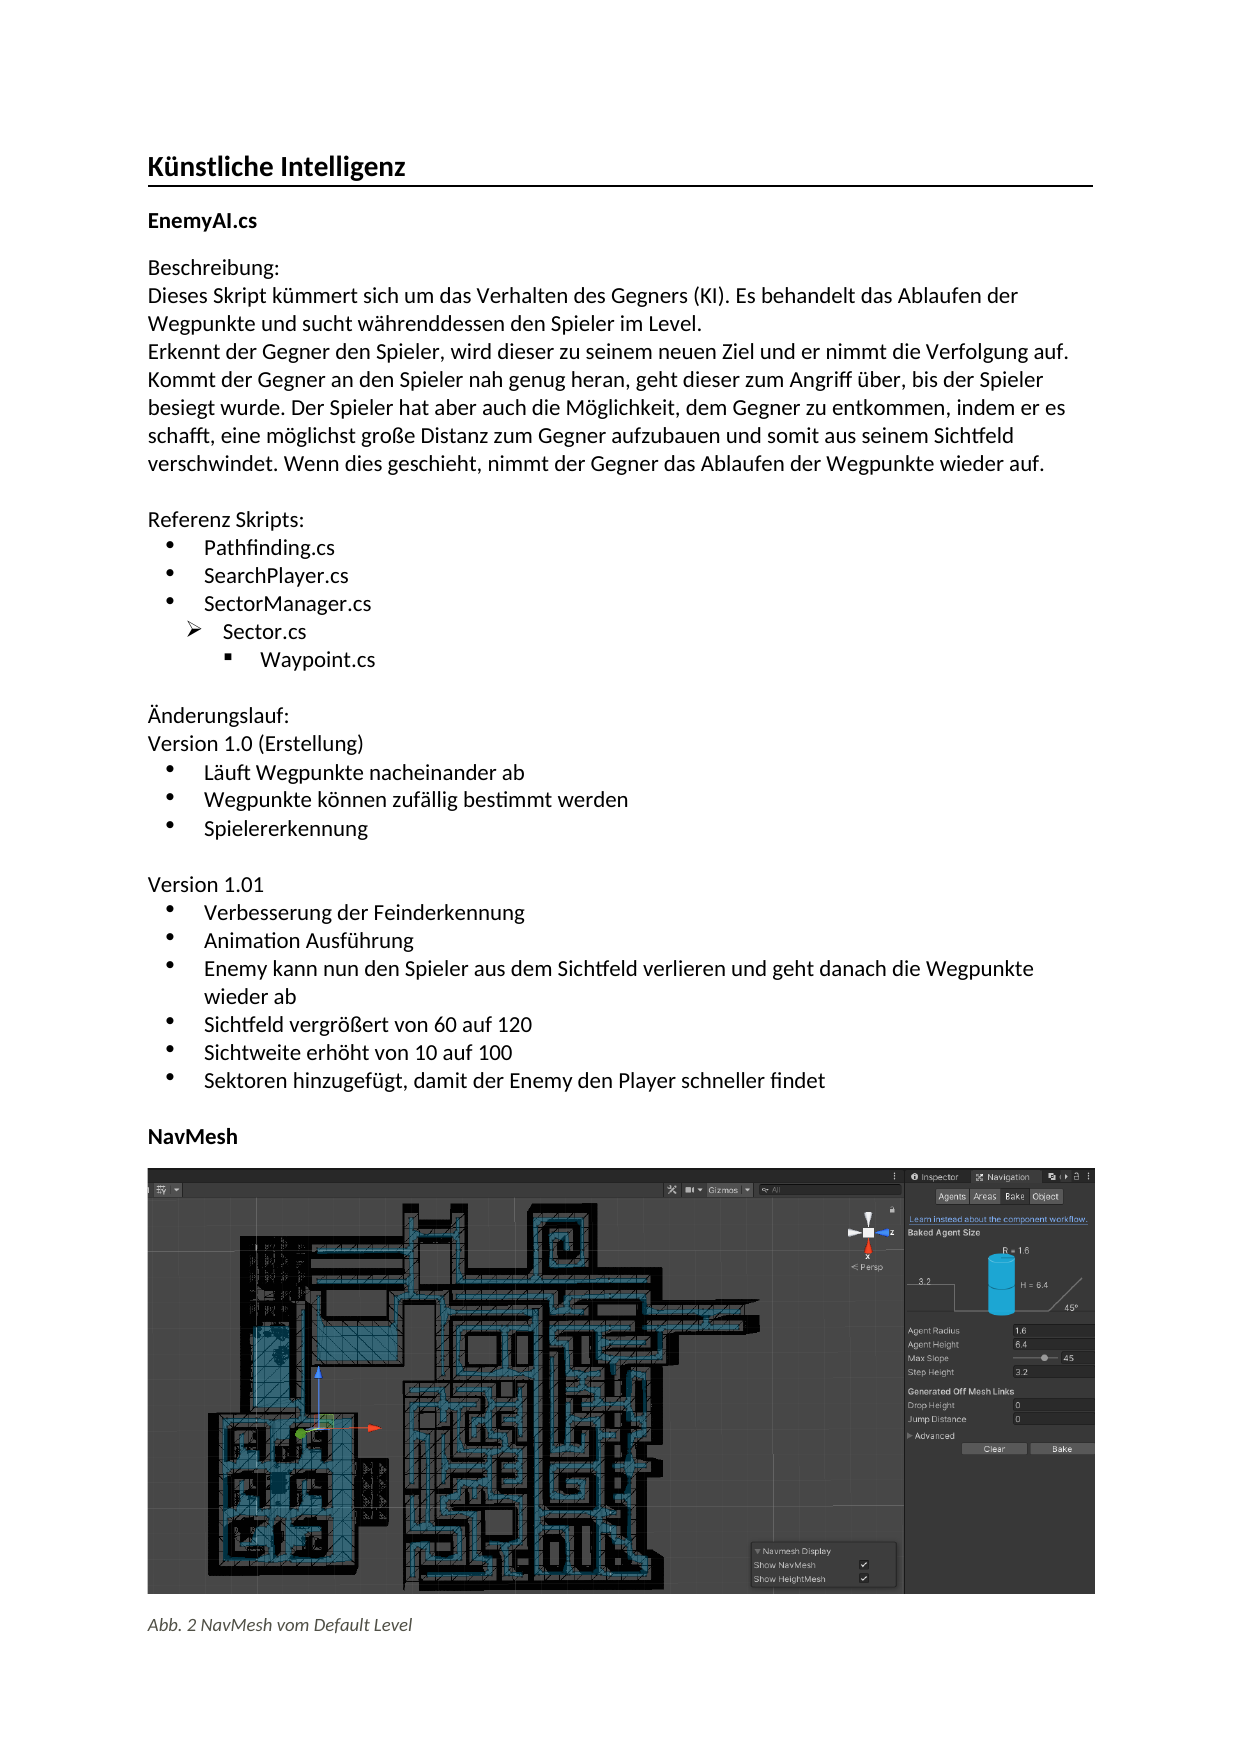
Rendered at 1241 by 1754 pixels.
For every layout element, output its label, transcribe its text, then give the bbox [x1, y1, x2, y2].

text Version 1.0 (Erstellung) [148, 729, 1093, 758]
list Sichtfeld vergrößert von 60 auf 120 [166, 1010, 1093, 1038]
text EnemyAI.cs [148, 206, 1093, 234]
text Dieses Skript kümmert sich um das Verhalten des Gegners (KI). Es behandelt das Ablaufen der Wegpunkte und sucht währenddessen den Spieler im Level. [148, 281, 1093, 337]
text Beschreibung: [148, 253, 1093, 281]
list Enemy kann nun den Spieler aus dem Sichtfeld verlieren und geht danach die Wegpunkte wieder ab [166, 954, 1093, 1010]
text Abb. 2 NavMesh vom Default Level [148, 1613, 1093, 1636]
list Animation Ausführung [166, 926, 1093, 954]
text Künstliche Intelligenz [148, 148, 1093, 185]
text Referenz Skripts: [148, 505, 1093, 533]
list Sektoren hinzugefügt, damit der Enemy den Player schneller findet [166, 1066, 1093, 1094]
text Version 1.01 [148, 870, 1093, 898]
list Spielererkennung [166, 814, 1093, 842]
list SearchPlayer.cs [166, 561, 1093, 589]
list Verbesserung der Feinderkennung [166, 898, 1093, 926]
text Erkennt der Gegner den Spieler, wird dieser zu seinem neuen Ziel und er nimmt die Verfolgung auf. [148, 337, 1093, 365]
list Sichtweite erhöht von 10 auf 100 [166, 1038, 1093, 1066]
text NavMesh [148, 1122, 1093, 1150]
list SectorManager.cs [166, 589, 1093, 617]
list Sector.cs [185, 617, 1093, 646]
list Waypoint.cs [223, 646, 1093, 673]
list Wegpunkte können zufällig bestimmt werden [166, 786, 1093, 814]
text Kommt der Gegner an den Spieler nah genug heran, geht dieser zum Angriff über, bis der Spieler besiegt wurde. Der Spieler hat aber auch die Möglichkeit, dem Gegner zu entkommen, indem er es schafft, eine möglichst große Distanz zum Gegner aufzubauen und somit aus seinem Sichtfeld verschwindet. Wenn dies geschieht, nimmt der Gegner das Ablaufen der Wegpunkte wieder auf. [148, 365, 1093, 477]
text Änderungslauf: [148, 702, 1093, 729]
list Läuft Wegpunkte nacheinander ab [166, 758, 1093, 786]
picture [147, 1168, 1095, 1594]
list Pathfinding.cs [166, 533, 1093, 561]
